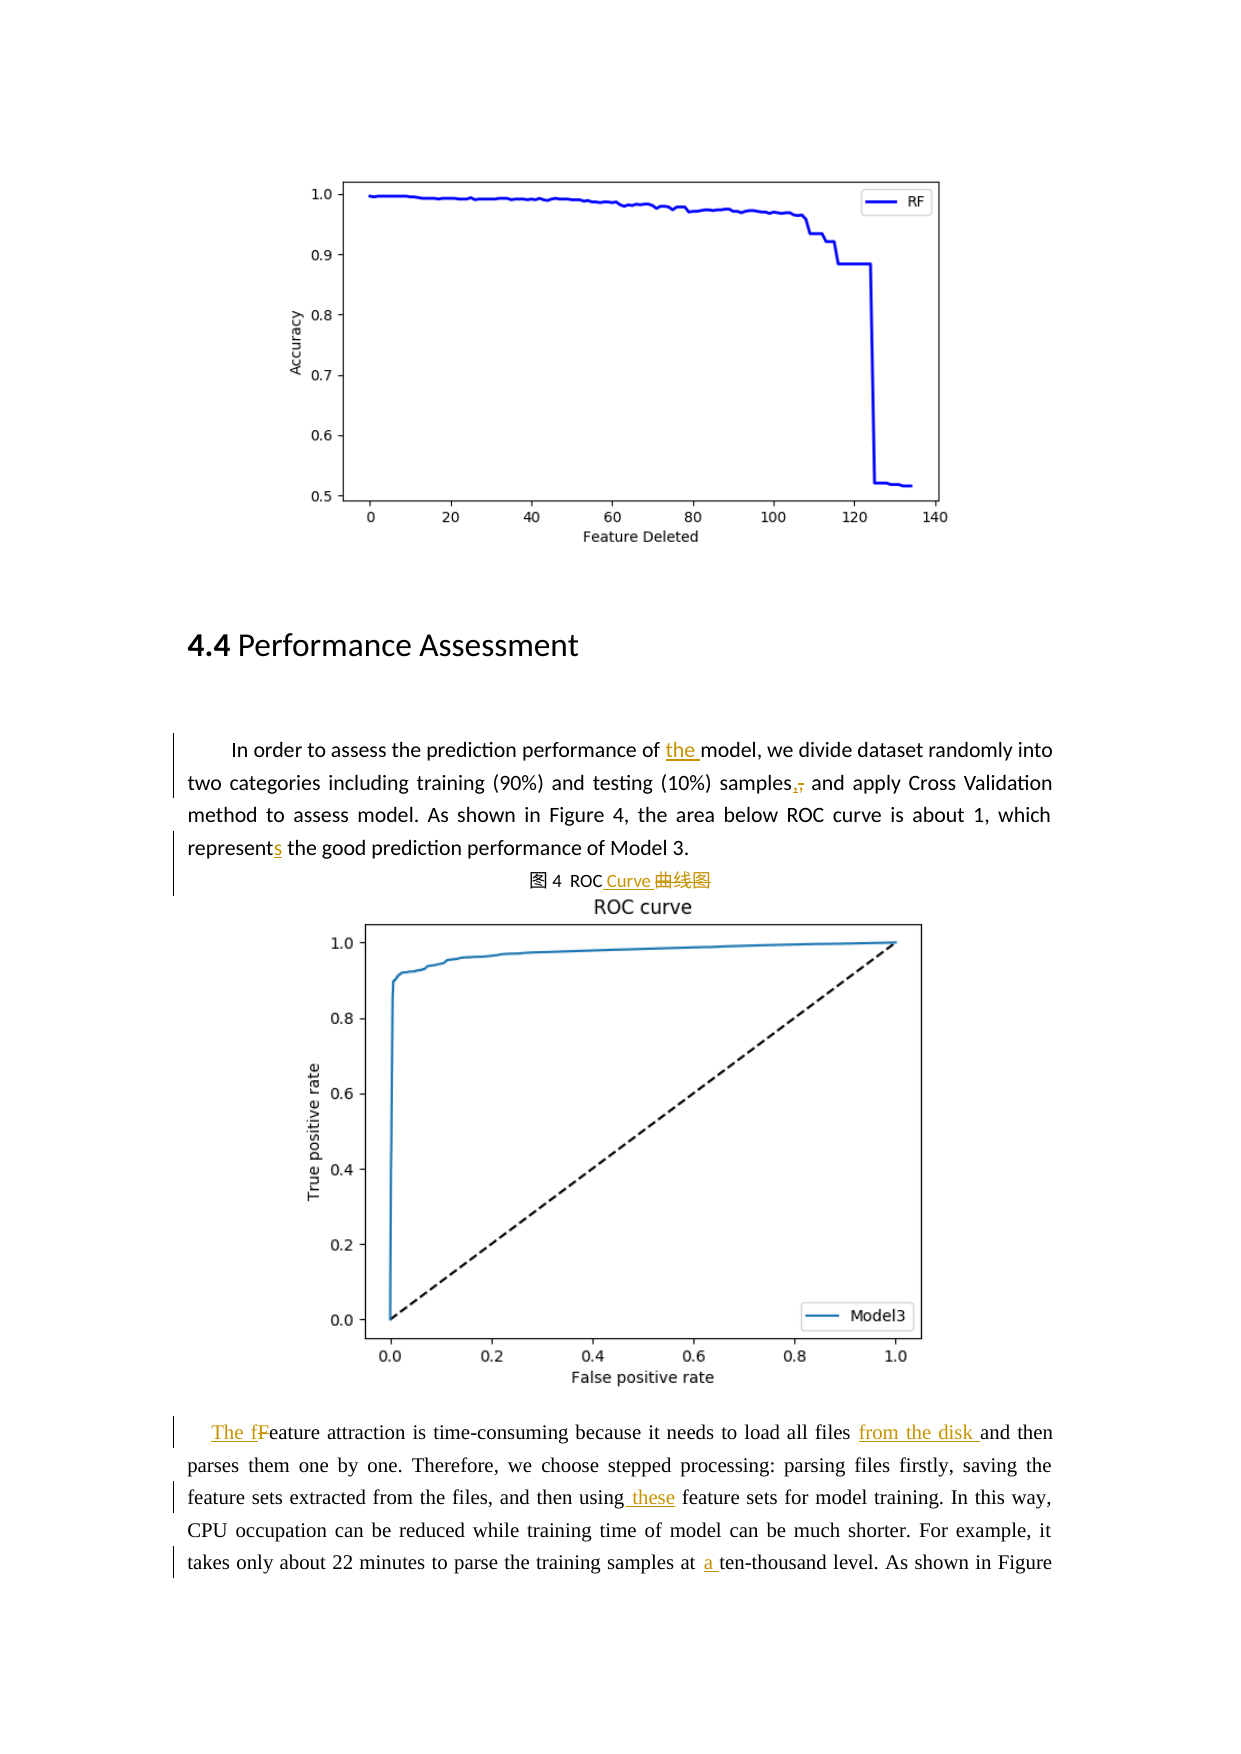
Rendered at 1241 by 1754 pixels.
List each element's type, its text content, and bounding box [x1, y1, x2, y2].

picture [291, 895, 949, 1392]
text 图4 ROC [187, 863, 1053, 896]
subtitle 4.4 Performance Assessment [187, 612, 1053, 677]
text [187, 1416, 1053, 1578]
picture [283, 162, 957, 546]
text In order to assess the prediction performance of model, we divide dataset randomly into two categories including training (90%) and testing (10%) samples and apply Cross Validation method to assess model. As shown in Figure 4, the area below ROC curve is about 1, which represent the good prediction performance of Model 3. [187, 733, 1053, 863]
